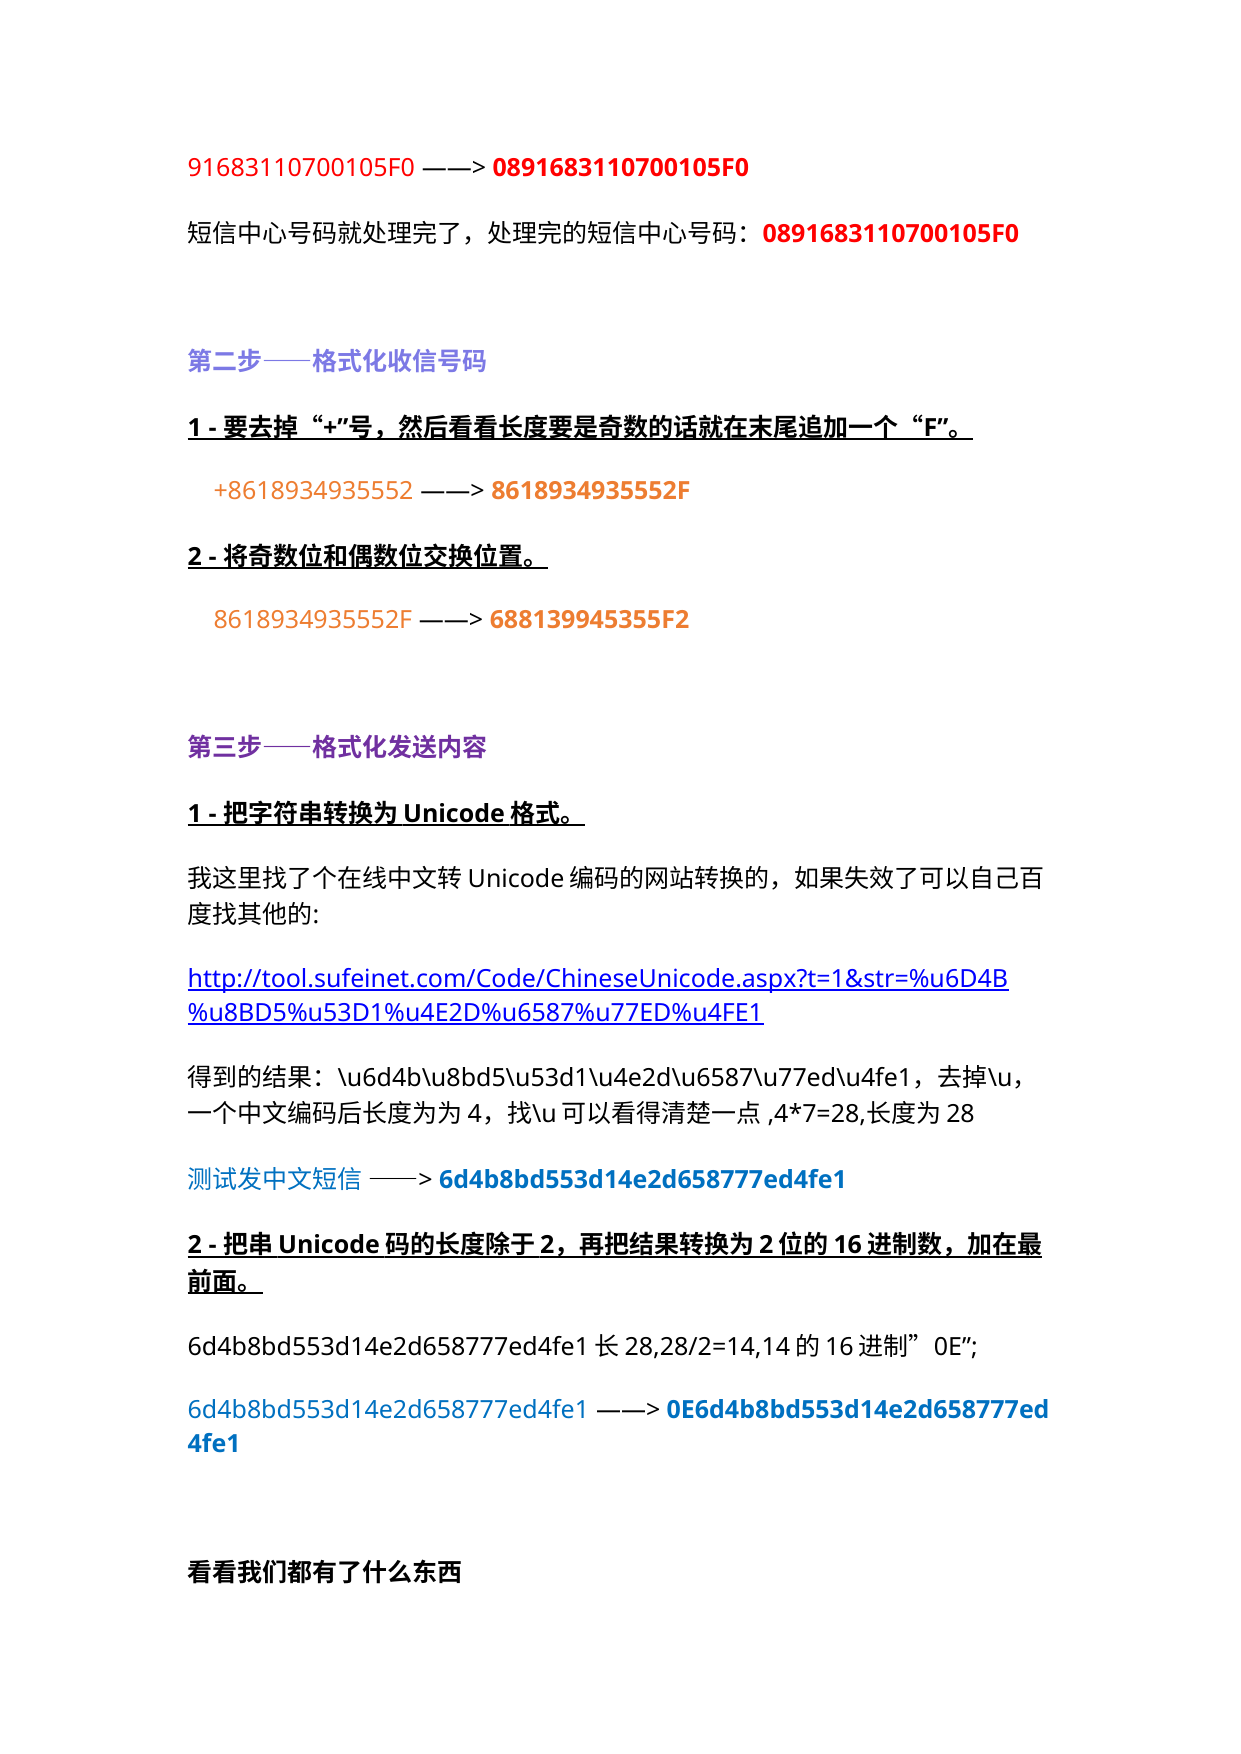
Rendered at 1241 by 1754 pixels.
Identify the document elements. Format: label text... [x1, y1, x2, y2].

text 第二步——格式化收信号码 [187, 342, 1053, 378]
text 第三步——格式化发送内容 [187, 728, 1053, 764]
text 得到的结果：\u6d4b\u8bd5\u53d1\u4e2d\u6587\u77ed\u4fe1，去掉\u，一个中文编码后长度为为4，找\u可以看得清楚一点 ,4*7=28,长度为28 [187, 1058, 1053, 1130]
text 8618934935552F ——> 688139945355F2 [187, 601, 1053, 635]
text 测试发中文短信 ——> 6d4b8bd553d14e2d658777ed4fe1 [187, 1159, 1053, 1196]
text 1 - 要去掉“+”号，然后看看长度要是奇数的话就在末尾追加一个“F”。 [187, 407, 1053, 443]
text 2 - 把串Unicode码的长度除于2，再把结果转换为2位的16进制数，加在最前面。 [187, 1225, 1053, 1297]
text 1 - 把字符串转换为Unicode格式。 [187, 793, 1053, 829]
text 91683110700105F0 ——> 0891683110700105F0 [187, 150, 1053, 184]
text 看看我们都有了什么东西 [187, 1552, 1053, 1588]
text +8618934935552 ——> 8618934935552F [187, 473, 1053, 507]
text 6d4b8bd553d14e2d658777ed4fe1 ——> 0E6d4b8bd553d14e2d658777ed4fe1 [187, 1392, 1053, 1460]
text 6d4b8bd553d14e2d658777ed4fe1长28,28/2=14,14的16进制”0E”; [187, 1326, 1053, 1363]
text 短信中心号码就处理完了，处理完的短信中心号码：0891683110700105F0 [187, 213, 1053, 249]
text http://tool.sufeinet.com/Code/ChineseUnicode.aspx?t=1&str=%u6D4B%u8BD5%u53D1%u4E2D%u6587%u77ED%u4FE1 [187, 960, 1053, 1028]
text 我这里找了个在线中文转Unicode编码的网站转换的，如果失效了可以自己百度找其他的: [187, 859, 1053, 931]
text 2 - 将奇数位和偶数位交换位置。 [187, 536, 1053, 572]
